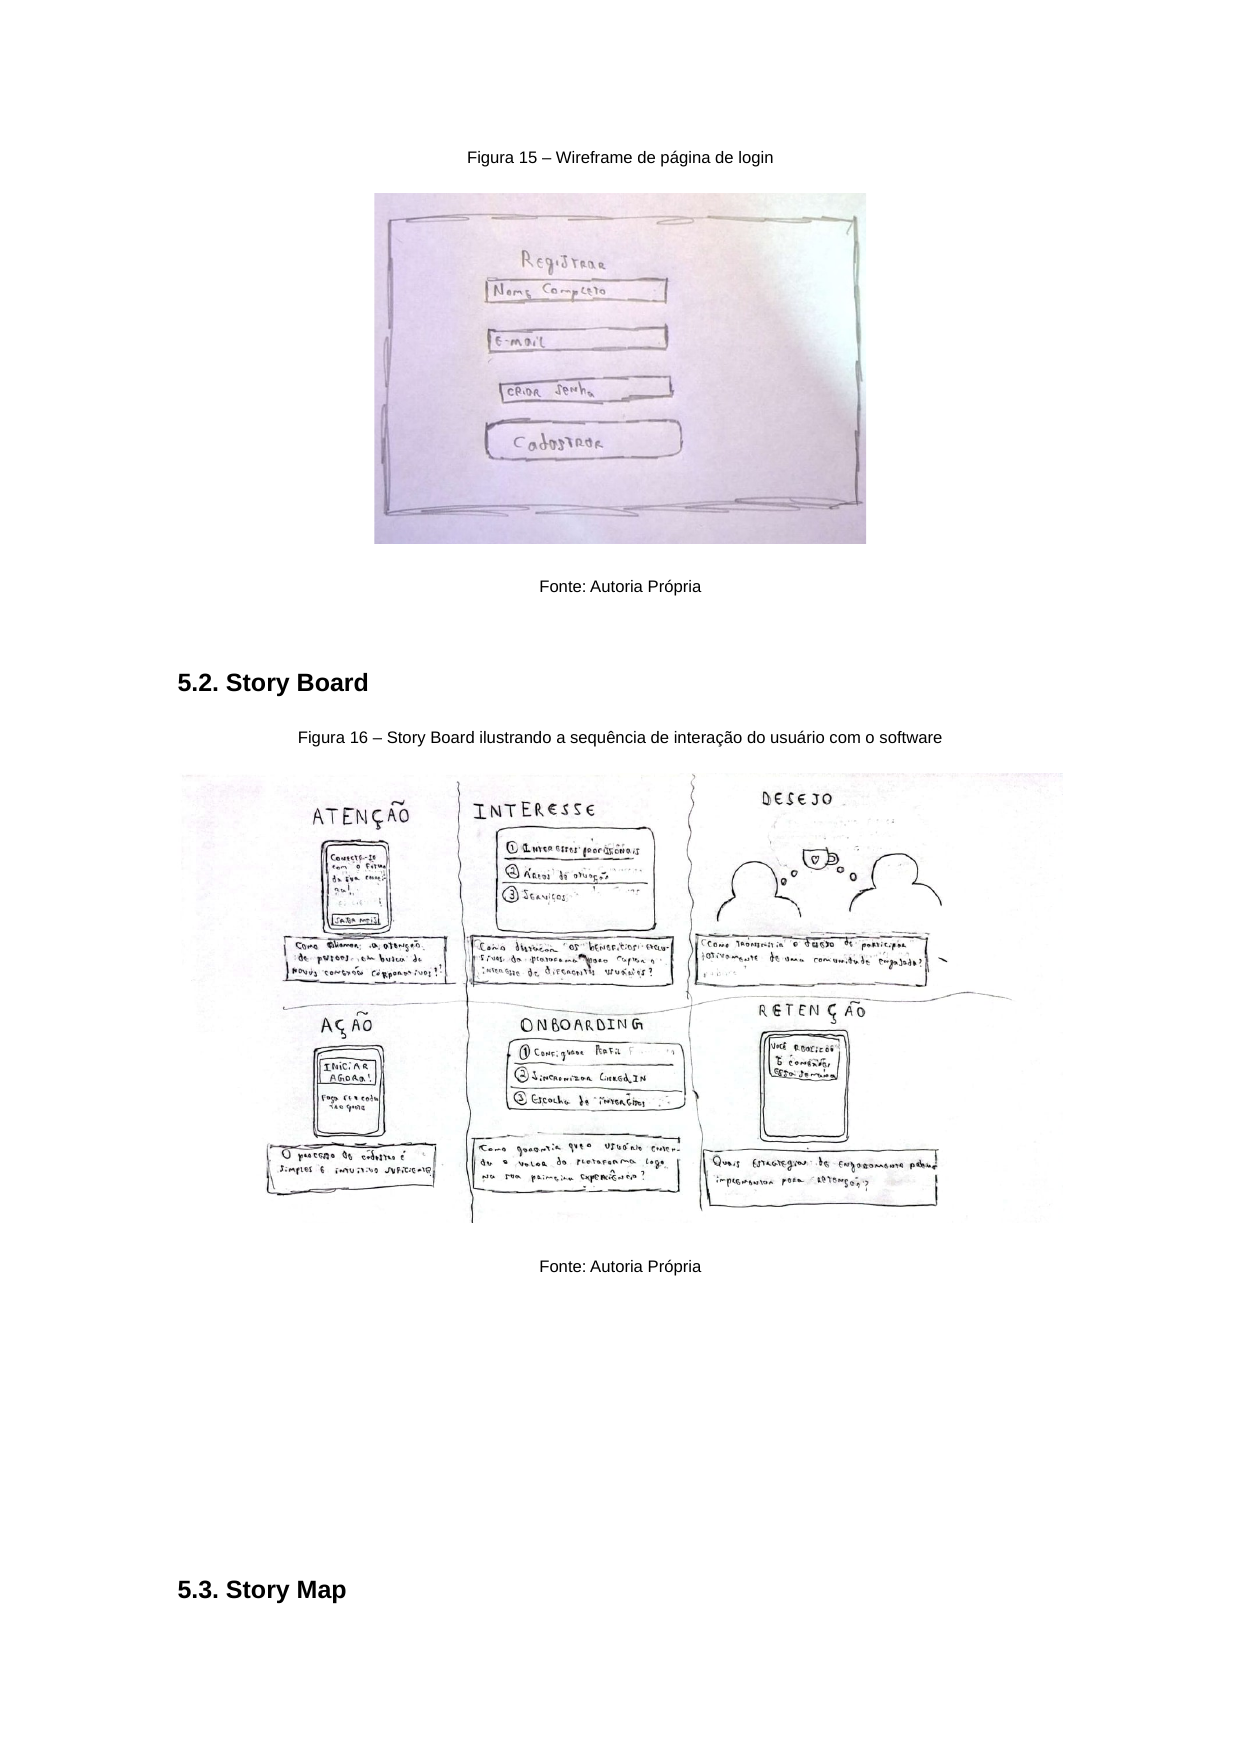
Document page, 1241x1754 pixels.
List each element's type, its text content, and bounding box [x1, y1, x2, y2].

picture [374, 193, 867, 544]
text Figura 16 – Story Board ilustrando a sequência de interação do usuário com o software [177, 728, 1063, 747]
text 5.2. Story Board [177, 668, 1063, 697]
text Fonte: Autoria Própria [177, 577, 1063, 596]
picture [177, 773, 1063, 1223]
text Fonte: Autoria Própria [177, 1257, 1063, 1276]
text Figura 15 – Wireframe de página de login [177, 148, 1063, 167]
text 5.3. Story Map [177, 1574, 1063, 1603]
